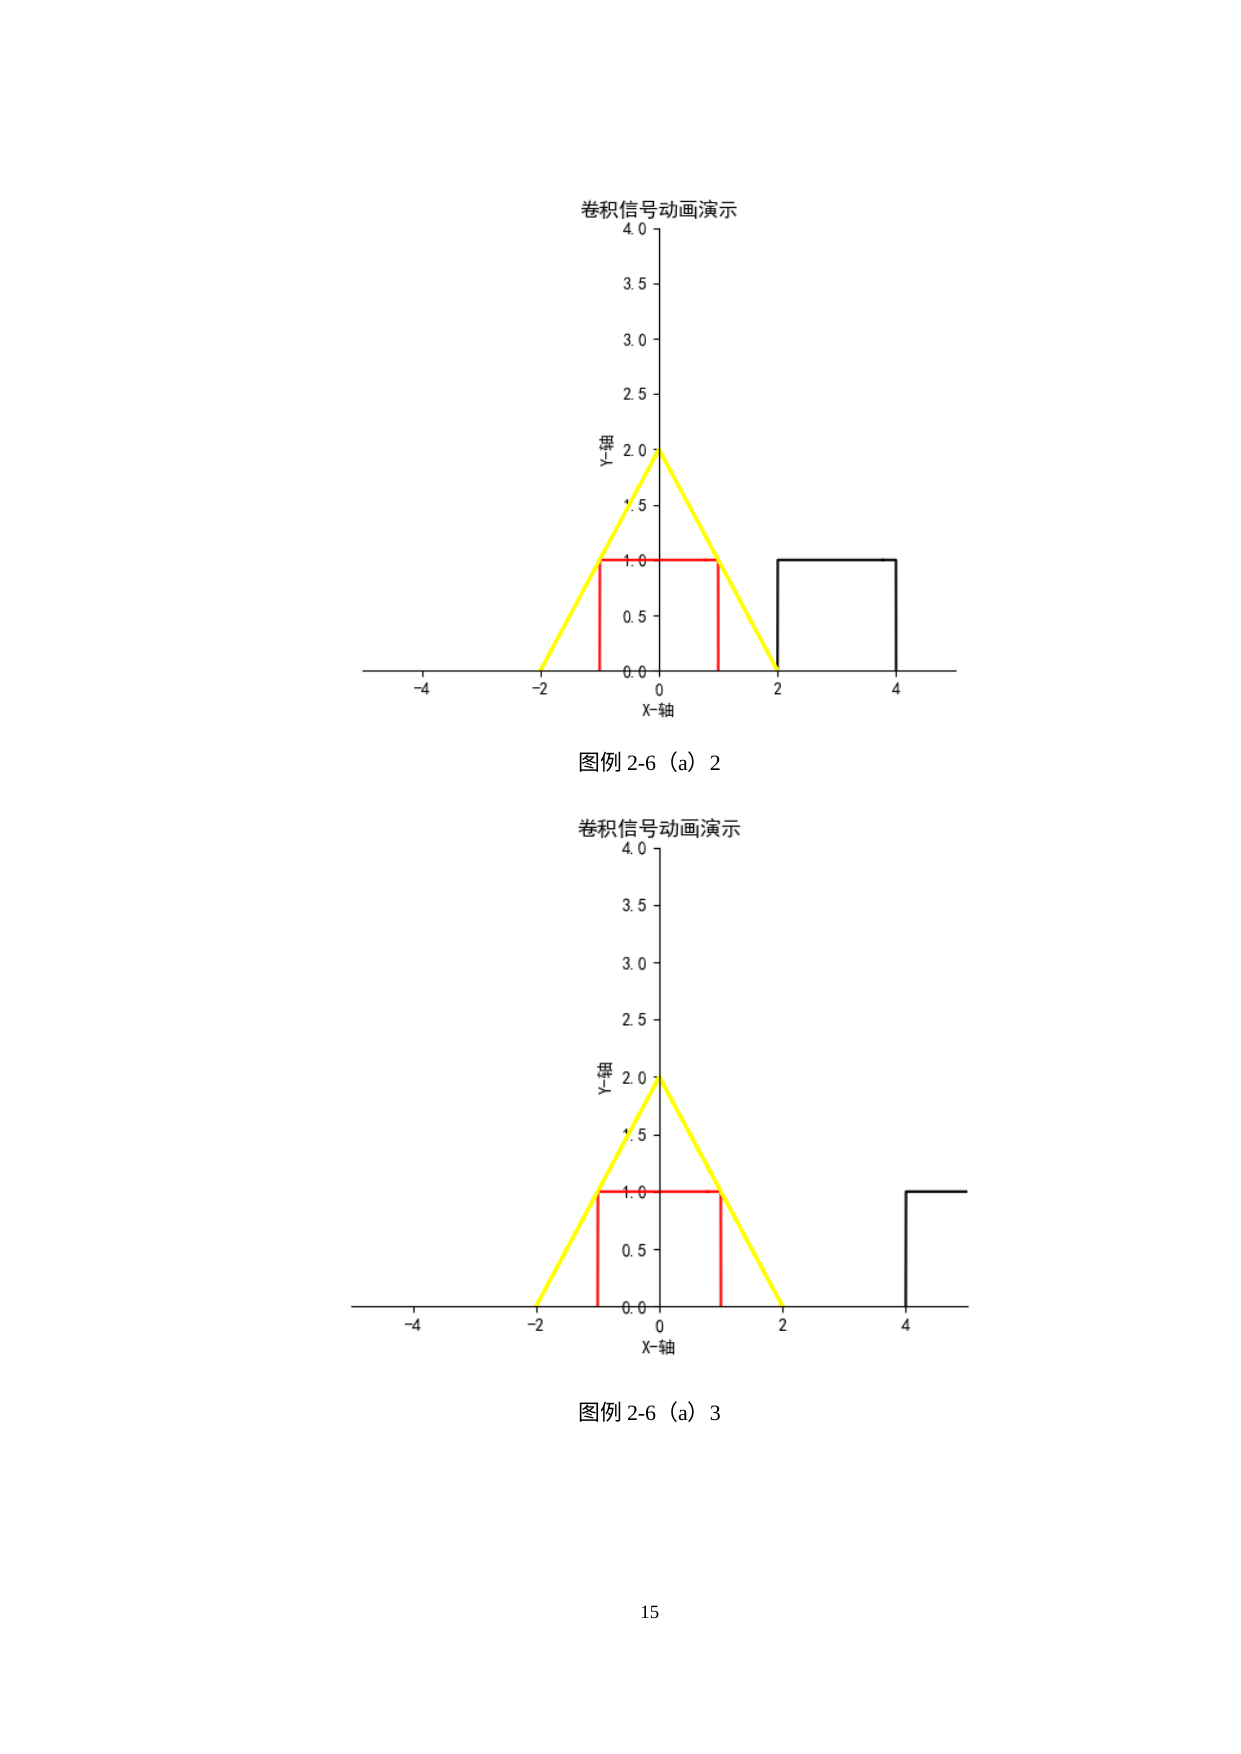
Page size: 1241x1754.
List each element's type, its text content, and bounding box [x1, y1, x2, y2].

text 图例2-6（a）2 [207, 744, 1092, 777]
picture [267, 159, 1032, 734]
picture [252, 776, 1047, 1372]
text 图例2-6（a）3 [207, 1394, 1092, 1427]
